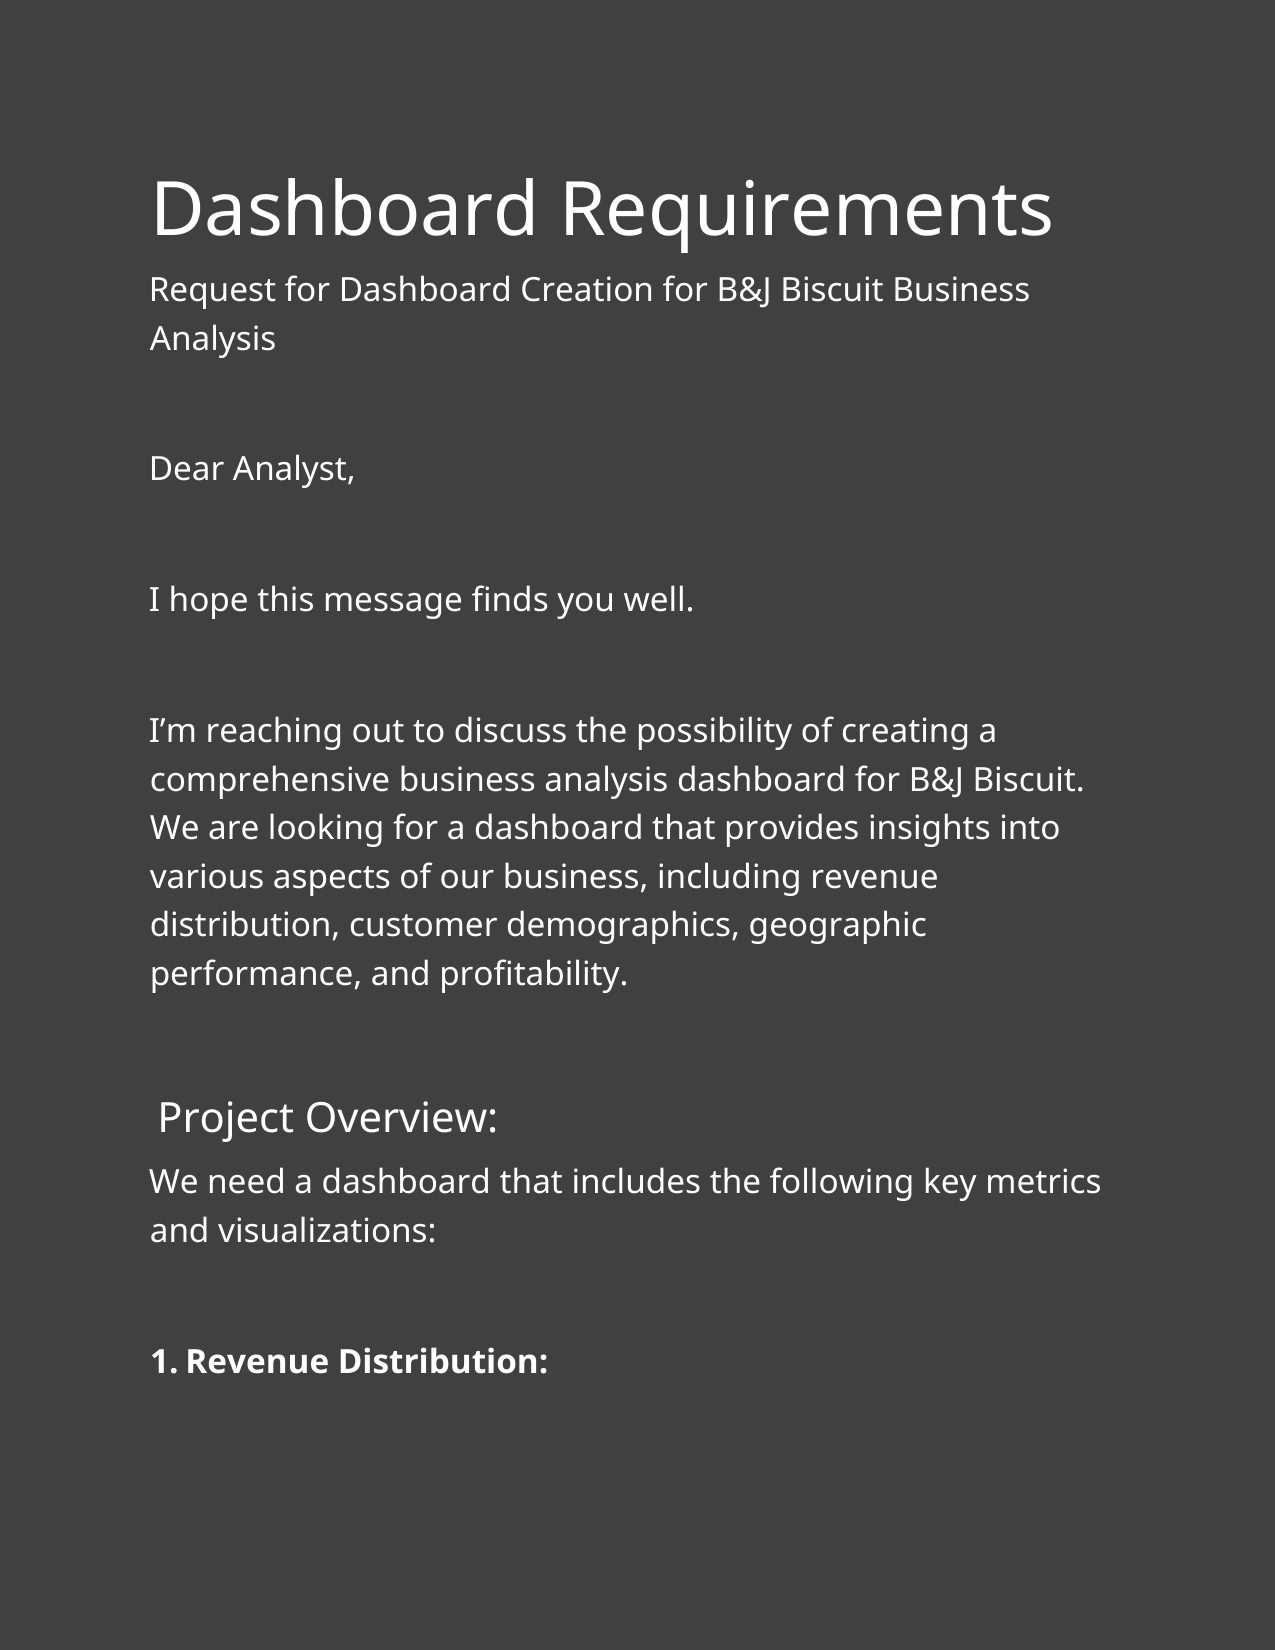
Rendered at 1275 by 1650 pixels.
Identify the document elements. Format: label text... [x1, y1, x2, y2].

text I hope this message finds you well. [148, 576, 1116, 621]
text We need a dashboard that includes the following key metrics and visualizations: [148, 1158, 1116, 1252]
subtitle Dashboard Requirements [150, 156, 1116, 258]
text Request for Dashboard Creation for B&J Biscuit Business Analysis [148, 266, 1116, 360]
text Project Overview: [148, 1088, 1116, 1145]
text I’m reaching out to discuss the possibility of creating a comprehensive business analysis dashboard for B&J Biscuit. We are looking for a dashboard that provides insights into various aspects of our business, including revenue distribution, customer demographics, geographic performance, and profitability. [148, 707, 1116, 995]
list Revenue Distribution: [150, 1338, 1116, 1383]
text Dear Analyst, [148, 445, 1116, 491]
